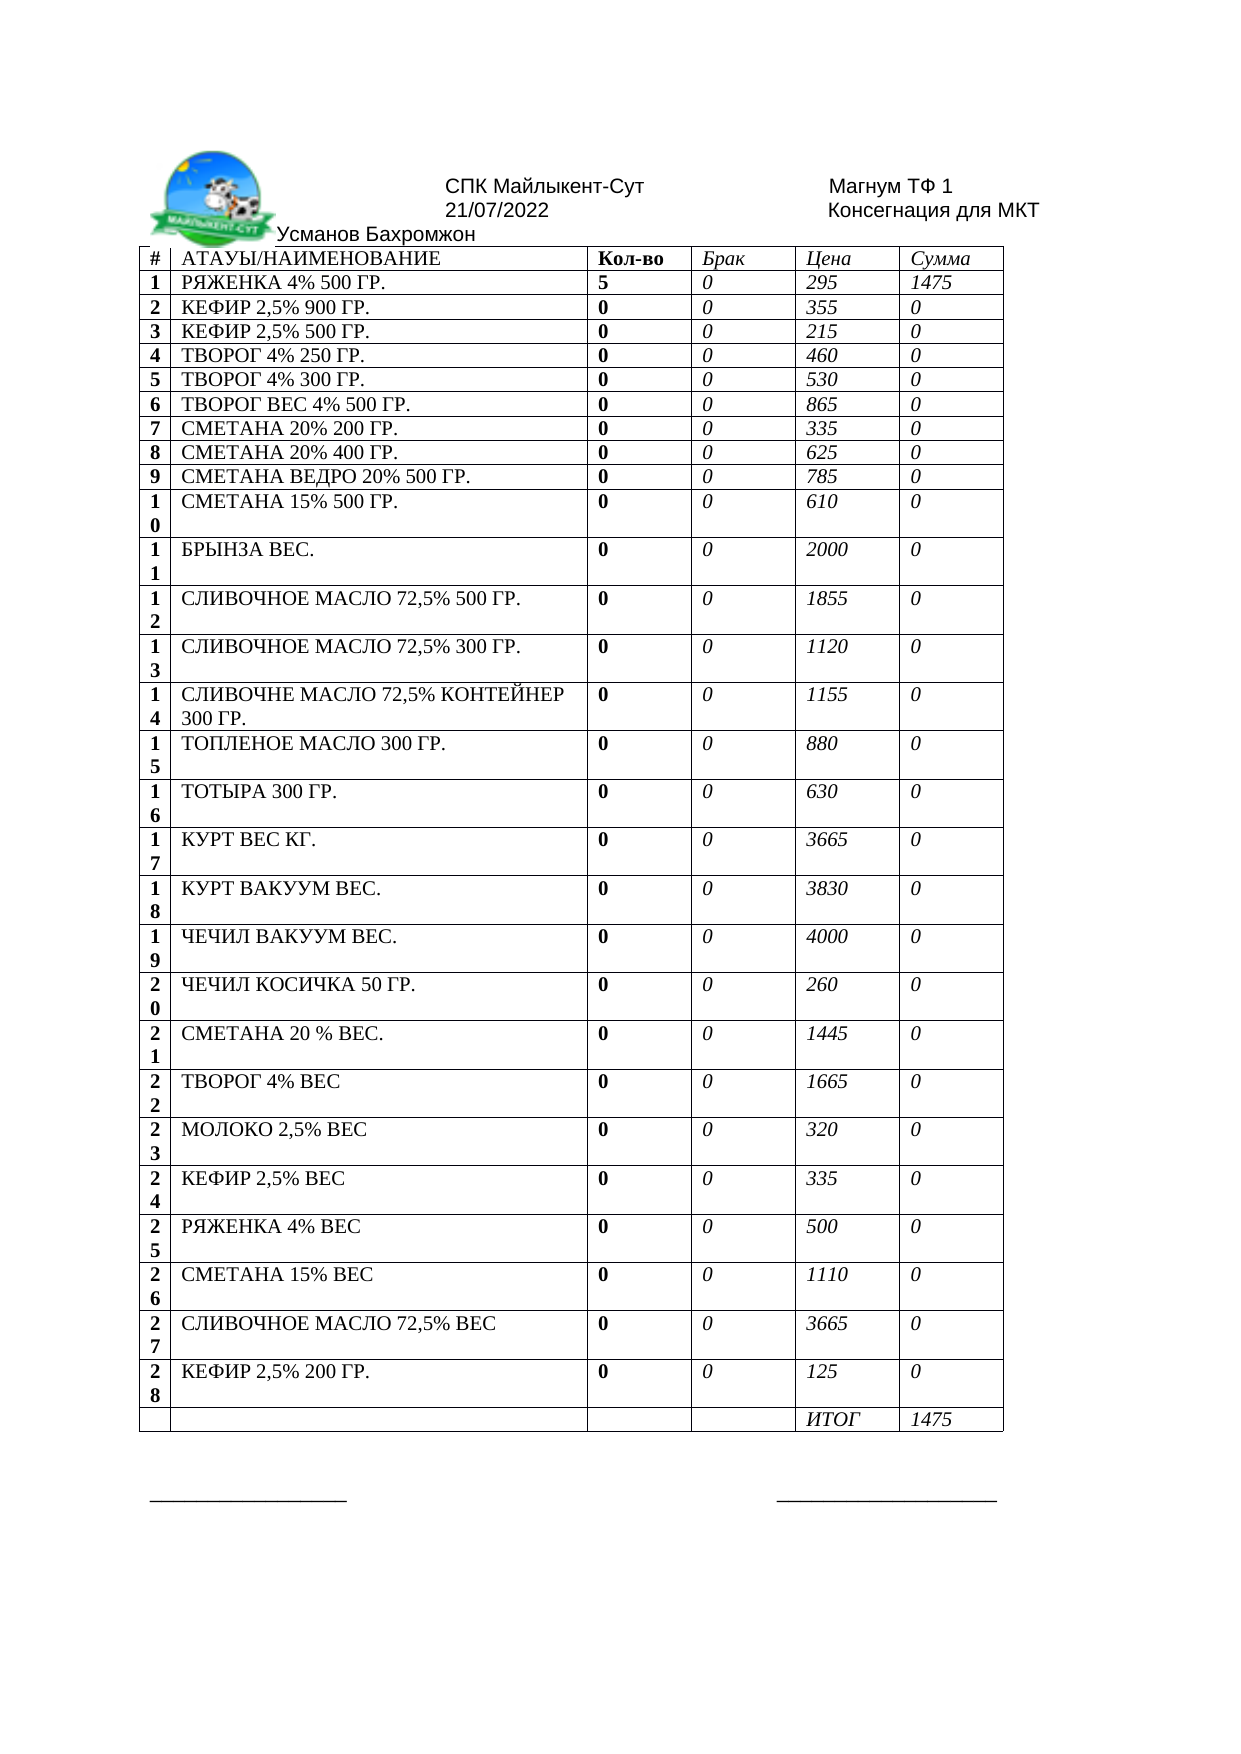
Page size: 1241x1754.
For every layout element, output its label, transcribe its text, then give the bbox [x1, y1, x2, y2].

table_cell 0 [692, 1070, 795, 1117]
table_cell 18 [140, 876, 170, 923]
table_cell 0 [900, 1070, 1003, 1117]
table_cell 0 [900, 635, 1003, 682]
table_cell 0 [588, 1070, 691, 1117]
table_cell 0 [900, 1263, 1003, 1310]
table_cell 0 [900, 344, 1003, 367]
table_cell Кефир 2,5% 900 гр. [171, 295, 587, 319]
table_cell 2 [140, 295, 170, 319]
table_cell 0 [588, 1263, 691, 1310]
table_cell 0 [900, 586, 1003, 633]
table_cell Творог 4% 250 гр. [171, 344, 587, 367]
table_cell 0 [900, 392, 1003, 416]
table_cell 0 [692, 417, 795, 440]
table_cell Курт вакуум Вес. [171, 876, 587, 923]
table_cell 0 [692, 925, 795, 972]
table_cell 0 [900, 683, 1003, 730]
table_cell 16 [140, 780, 170, 827]
table_cell 0 [900, 368, 1003, 391]
table_cell 1 [140, 271, 170, 294]
table_cell 0 [900, 731, 1003, 778]
table_cell 0 [588, 441, 691, 464]
table_cell Брынза вес. [171, 538, 587, 585]
table_cell Творог 4% вес [171, 1070, 587, 1117]
table_cell 335 [796, 417, 899, 440]
table_cell 0 [692, 731, 795, 778]
table_cell 1475 [900, 1408, 1003, 1431]
table_cell [692, 1408, 795, 1431]
table_cell 1665 [796, 1070, 899, 1117]
table_cell Сметана ведро 20% 500 гр. [171, 465, 587, 488]
table_cell 25 [140, 1215, 170, 1262]
table_cell [171, 1408, 587, 1431]
table_cell 0 [900, 925, 1003, 972]
table_cell 0 [588, 780, 691, 827]
table_cell 0 [900, 1166, 1003, 1213]
table_cell Сливочне масло 72,5% контейнер 300 гр. [171, 683, 587, 730]
table_cell 1120 [796, 635, 899, 682]
table_cell 13 [140, 635, 170, 682]
table_cell 0 [692, 465, 795, 488]
table_cell 0 [692, 1311, 795, 1358]
table_cell Ряженка 4% 500 гр. [171, 271, 587, 294]
table_cell 0 [692, 1263, 795, 1310]
table_cell 0 [900, 1215, 1003, 1262]
table_cell 0 [692, 368, 795, 391]
table_cell 0 [900, 828, 1003, 875]
table_cell 0 [692, 828, 795, 875]
table_cell 0 [588, 828, 691, 875]
table_cell 0 [692, 876, 795, 923]
table_cell Ряженка 4% вес [171, 1215, 587, 1262]
table_cell 27 [140, 1311, 170, 1358]
table_cell 0 [588, 1215, 691, 1262]
table_cell 215 [796, 320, 899, 343]
table_cell 1445 [796, 1021, 899, 1068]
table_cell 0 [900, 538, 1003, 585]
table_cell 125 [796, 1360, 899, 1407]
table_cell 625 [796, 441, 899, 464]
text 21/07/2022 Консегнация для МКТ [276, 198, 1090, 222]
table_cell 0 [588, 586, 691, 633]
table_cell 0 [588, 1021, 691, 1068]
table_cell 0 [900, 320, 1003, 343]
table_cell 8 [140, 441, 170, 464]
table_cell 1855 [796, 586, 899, 633]
table_cell 2000 [796, 538, 899, 585]
table_cell 0 [588, 465, 691, 488]
table_cell 0 [900, 295, 1003, 319]
table_cell 17 [140, 828, 170, 875]
table_cell Сметана 20% 200 гр. [171, 417, 587, 440]
table_cell 335 [796, 1166, 899, 1213]
table_cell 880 [796, 731, 899, 778]
table_cell 0 [588, 731, 691, 778]
table_cell 0 [692, 1118, 795, 1165]
table_cell 0 [588, 368, 691, 391]
picture [150, 149, 276, 248]
table_header # [140, 247, 170, 270]
table_cell 0 [692, 392, 795, 416]
table_cell 0 [588, 973, 691, 1020]
table_cell 0 [588, 538, 691, 585]
table_cell 0 [900, 1021, 1003, 1068]
table_cell 1475 [900, 271, 1003, 294]
table_cell 5 [588, 271, 691, 294]
table_cell 355 [796, 295, 899, 319]
table_cell 22 [140, 1070, 170, 1117]
table_cell 0 [692, 1166, 795, 1213]
table_cell Сливочное масло 72,5% 300 гр. [171, 635, 587, 682]
table_cell 865 [796, 392, 899, 416]
table_cell 0 [692, 441, 795, 464]
table_cell 0 [692, 586, 795, 633]
table_cell [140, 1408, 170, 1431]
table_cell 14 [140, 683, 170, 730]
table_cell 0 [692, 1021, 795, 1068]
table_cell 0 [692, 490, 795, 537]
table_cell Сметана 20 % вес. [171, 1021, 587, 1068]
table_cell 530 [796, 368, 899, 391]
table_cell Сметана 15% 500 гр. [171, 490, 587, 537]
text Реализатор: Усманов Бахромжон [276, 222, 1090, 246]
table_cell 1110 [796, 1263, 899, 1310]
table_header Атауы/Наименование [171, 247, 587, 270]
table_cell 460 [796, 344, 899, 367]
table_header Цена [796, 247, 899, 270]
table_cell 0 [692, 683, 795, 730]
table_cell 0 [588, 635, 691, 682]
table_cell 11 [140, 538, 170, 585]
table_header Кол-во [588, 247, 691, 270]
table_cell 6 [140, 392, 170, 416]
table_cell Сливочное масло 72,5% 500 гр. [171, 586, 587, 633]
table_cell 21 [140, 1021, 170, 1068]
table_cell 0 [692, 271, 795, 294]
table_cell 1155 [796, 683, 899, 730]
table_cell Сметана 15% вес [171, 1263, 587, 1310]
table_cell Кефир 2,5% 200 гр. [171, 1360, 587, 1407]
table_cell 28 [140, 1360, 170, 1407]
table_cell 0 [692, 973, 795, 1020]
table_cell 0 [692, 1215, 795, 1262]
table_cell 0 [588, 1118, 691, 1165]
table_cell 0 [588, 344, 691, 367]
table_cell ИТОГ [796, 1408, 899, 1431]
text _________________ ___________________ [150, 1479, 1090, 1503]
table_cell 0 [692, 295, 795, 319]
table_cell Кефир 2,5% вес [171, 1166, 587, 1213]
table_cell Сливочное масло 72,5% вес [171, 1311, 587, 1358]
table_cell Курт вес кг. [171, 828, 587, 875]
table_cell Кефир 2,5% 500 гр. [171, 320, 587, 343]
table_header Сумма [900, 247, 1003, 270]
table_header Брак [692, 247, 795, 270]
table_cell 630 [796, 780, 899, 827]
table_cell 500 [796, 1215, 899, 1262]
table_cell 23 [140, 1118, 170, 1165]
table_cell 3665 [796, 1311, 899, 1358]
table_cell 295 [796, 271, 899, 294]
table_cell Сметана 20% 400 гр. [171, 441, 587, 464]
table_cell 0 [900, 1360, 1003, 1407]
table_cell 0 [900, 780, 1003, 827]
table_cell 0 [588, 1360, 691, 1407]
table_cell 260 [796, 973, 899, 1020]
table_cell 3 [140, 320, 170, 343]
table_cell 0 [900, 973, 1003, 1020]
table_cell 12 [140, 586, 170, 633]
table_cell 0 [900, 876, 1003, 923]
table_cell 19 [140, 925, 170, 972]
table_cell 0 [900, 417, 1003, 440]
text СПК Майлыкент-Сут Магнум ТФ 1 [276, 174, 1090, 198]
table_cell 20 [140, 973, 170, 1020]
table_cell 3665 [796, 828, 899, 875]
table_cell [588, 1408, 691, 1431]
table_cell 10 [140, 490, 170, 537]
table_cell 0 [692, 538, 795, 585]
table_cell 0 [692, 780, 795, 827]
table_cell 0 [588, 876, 691, 923]
table_cell 0 [588, 320, 691, 343]
table_cell Чечил косичка 50 гр. [171, 973, 587, 1020]
table_cell 24 [140, 1166, 170, 1213]
table_cell 5 [140, 368, 170, 391]
table_cell 0 [588, 295, 691, 319]
table_cell 610 [796, 490, 899, 537]
table_cell 0 [692, 1360, 795, 1407]
table_cell 0 [588, 1166, 691, 1213]
table_cell 7 [140, 417, 170, 440]
table_cell Чечил вакуум Вес. [171, 925, 587, 972]
table_cell 0 [588, 683, 691, 730]
table_cell 9 [140, 465, 170, 488]
table_cell 0 [900, 1118, 1003, 1165]
table_cell 3830 [796, 876, 899, 923]
table_cell 785 [796, 465, 899, 488]
table_cell Молоко 2,5% вес [171, 1118, 587, 1165]
table_cell 0 [900, 465, 1003, 488]
table_cell Творог 4% 300 гр. [171, 368, 587, 391]
table_cell 0 [900, 1311, 1003, 1358]
table_cell Творог вес 4% 500 гр. [171, 392, 587, 416]
table_cell 320 [796, 1118, 899, 1165]
table_cell 0 [900, 490, 1003, 537]
table_cell 0 [588, 1311, 691, 1358]
table_cell 0 [692, 635, 795, 682]
table_cell 0 [588, 925, 691, 972]
table_cell Топленое масло 300 гр. [171, 731, 587, 778]
table_cell 0 [588, 417, 691, 440]
table_cell 15 [140, 731, 170, 778]
table_cell 4000 [796, 925, 899, 972]
table_cell Тотыра 300 гр. [171, 780, 587, 827]
table_cell 0 [692, 344, 795, 367]
table_cell 0 [588, 490, 691, 537]
table_cell 4 [140, 344, 170, 367]
table_cell 0 [692, 320, 795, 343]
table_cell 26 [140, 1263, 170, 1310]
table_cell 0 [900, 441, 1003, 464]
table_cell 0 [588, 392, 691, 416]
